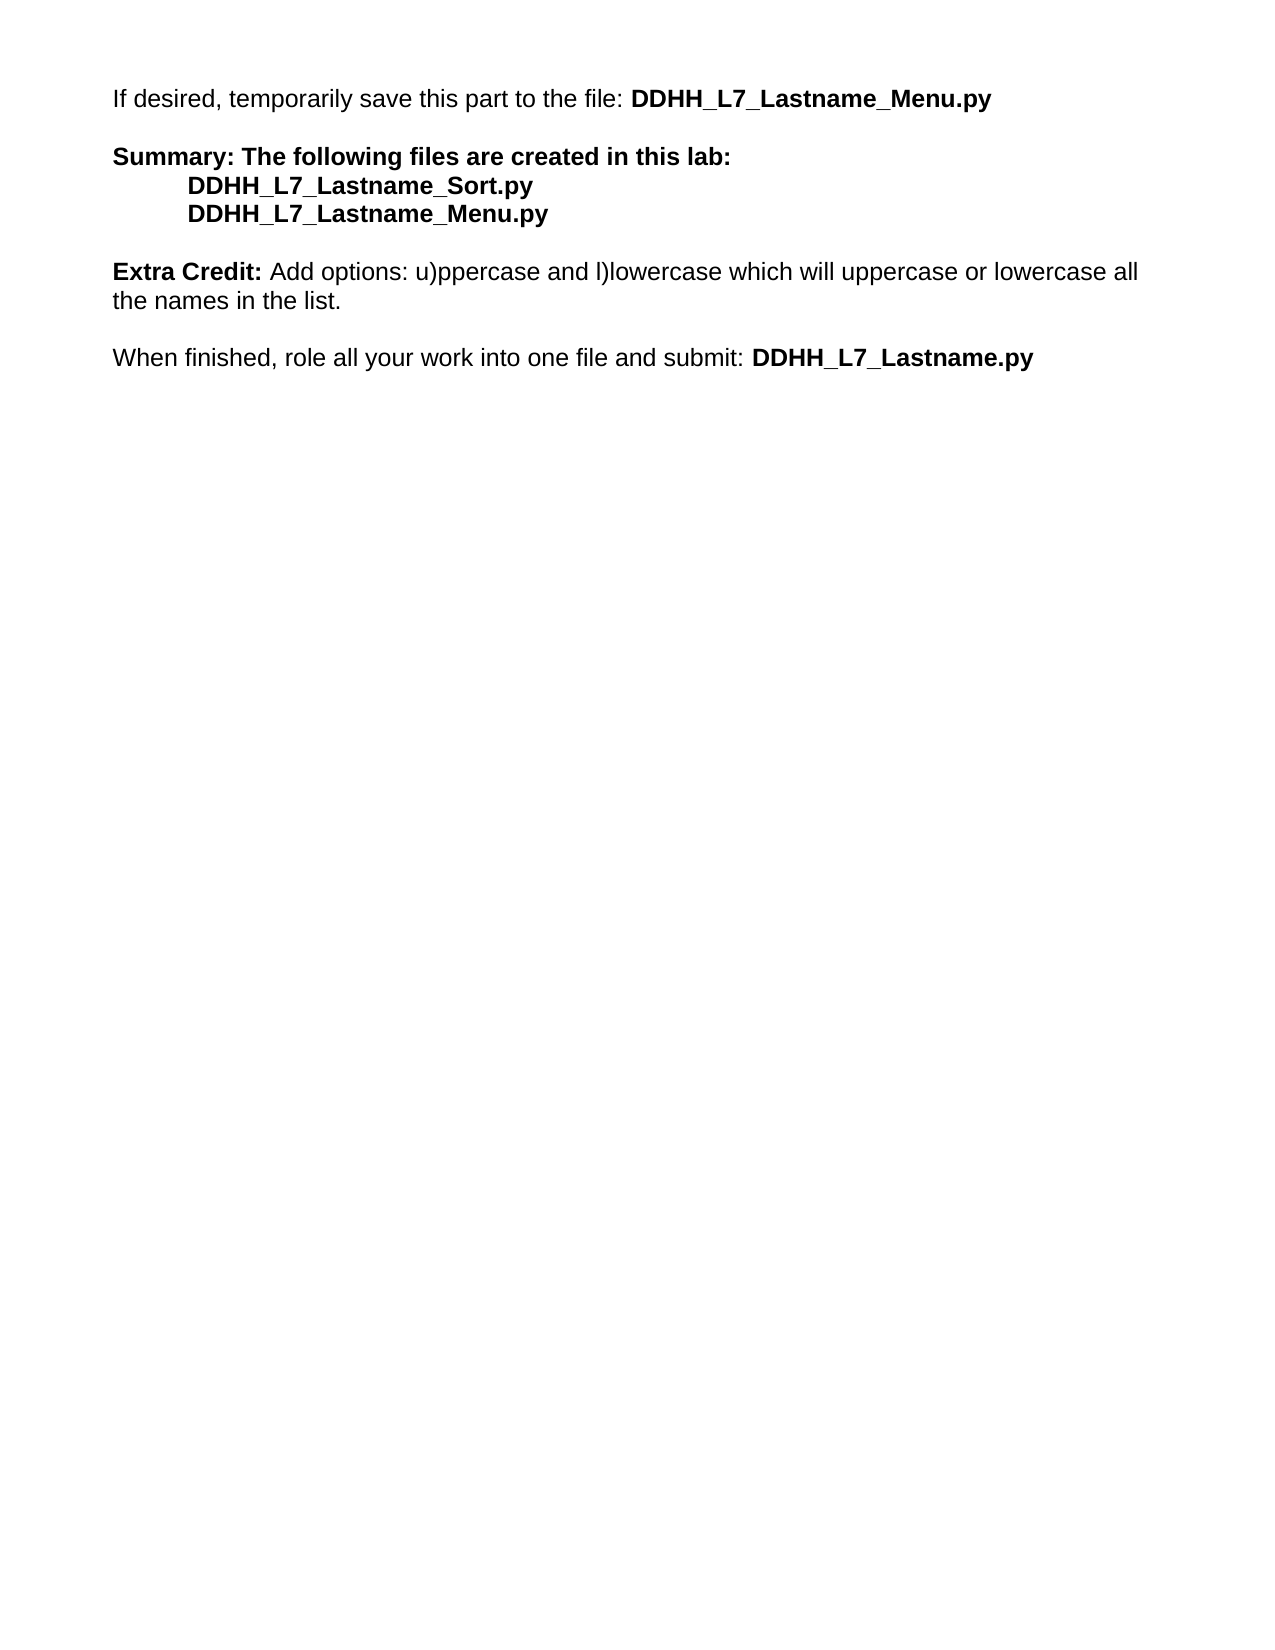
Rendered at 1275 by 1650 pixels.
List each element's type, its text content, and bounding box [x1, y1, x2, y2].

text DDHH_L7_Lastname_Menu.py [187, 199, 1162, 228]
text DDHH_L7_Lastname_Sort.py [187, 171, 1162, 199]
text Extra Credit: Add options: u)ppercase and l)lowercase which will uppercase or lowercase all the names in the list. [112, 257, 1162, 314]
text When finished, role all your work into one file and submit: DDHH_L7_Lastname.py [112, 343, 1162, 372]
text If desired, temporarily save this part to the file: DDHH_L7_Lastname_Menu.py [112, 84, 1162, 113]
text Summary: The following files are created in this lab: [112, 142, 1162, 171]
